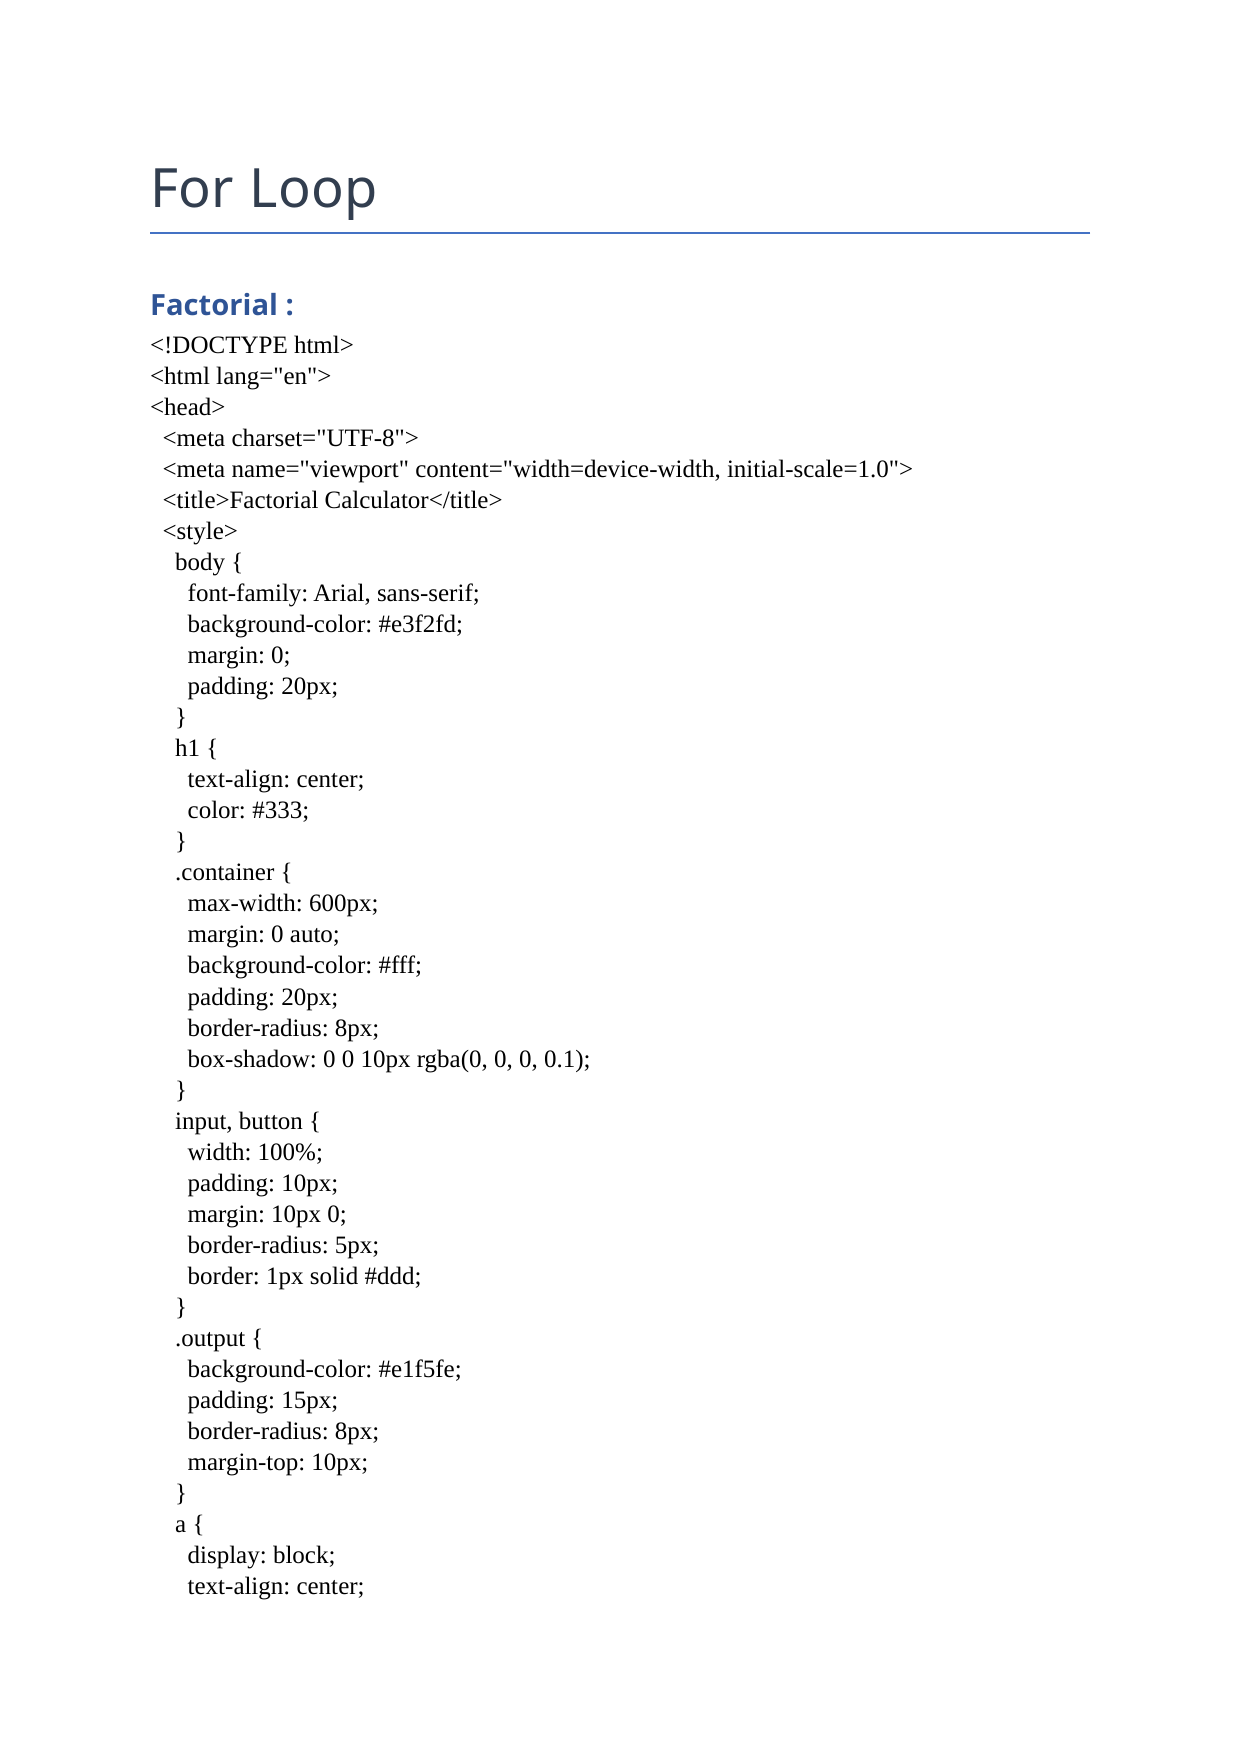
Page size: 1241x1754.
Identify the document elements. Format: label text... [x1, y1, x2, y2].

text border: 1px solid #ddd; [150, 1261, 1090, 1290]
title For Loop [150, 150, 1090, 232]
text box-shadow: 0 0 10px rgba(0, 0, 0, 0.1); [150, 1044, 1090, 1072]
text background-color: #fff; [150, 951, 1090, 979]
text .output { [150, 1323, 1090, 1352]
text <meta name="viewport" content="width=device-width, initial-scale=1.0"> [150, 454, 1090, 483]
text background-color: #e1f5fe; [150, 1354, 1090, 1383]
text margin-top: 10px; [150, 1447, 1090, 1476]
text max-width: 600px; [150, 888, 1090, 917]
text text-align: center; [150, 764, 1090, 793]
text } [150, 702, 1090, 731]
text padding: 15px; [150, 1385, 1090, 1414]
text padding: 20px; [150, 671, 1090, 700]
text <meta charset="UTF-8"> [150, 423, 1090, 452]
text <html lang="en"> [150, 361, 1090, 389]
text a { [150, 1509, 1090, 1538]
text text-align: center; [150, 1571, 1090, 1600]
subtitle Factorial : [150, 284, 1090, 324]
text .container { [150, 857, 1090, 886]
text } [150, 1478, 1090, 1507]
text <!DOCTYPE html> [150, 330, 1090, 358]
text border-radius: 5px; [150, 1230, 1090, 1259]
text color: #333; [150, 795, 1090, 824]
text border-radius: 8px; [150, 1013, 1090, 1041]
text <style> [150, 516, 1090, 545]
text border-radius: 8px; [150, 1416, 1090, 1445]
text margin: 0 auto; [150, 919, 1090, 948]
text display: block; [150, 1540, 1090, 1569]
text } [150, 826, 1090, 855]
text <head> [150, 392, 1090, 421]
text } [150, 1075, 1090, 1103]
text input, button { [150, 1106, 1090, 1134]
text } [150, 1292, 1090, 1321]
text margin: 10px 0; [150, 1199, 1090, 1228]
text margin: 0; [150, 640, 1090, 669]
text <title>Factorial Calculator</title> [150, 485, 1090, 514]
text background-color: #e3f2fd; [150, 609, 1090, 638]
text h1 { [150, 733, 1090, 762]
text padding: 10px; [150, 1168, 1090, 1197]
text width: 100%; [150, 1137, 1090, 1166]
text body { [150, 547, 1090, 576]
text padding: 20px; [150, 982, 1090, 1010]
text font-family: Arial, sans-serif; [150, 578, 1090, 607]
